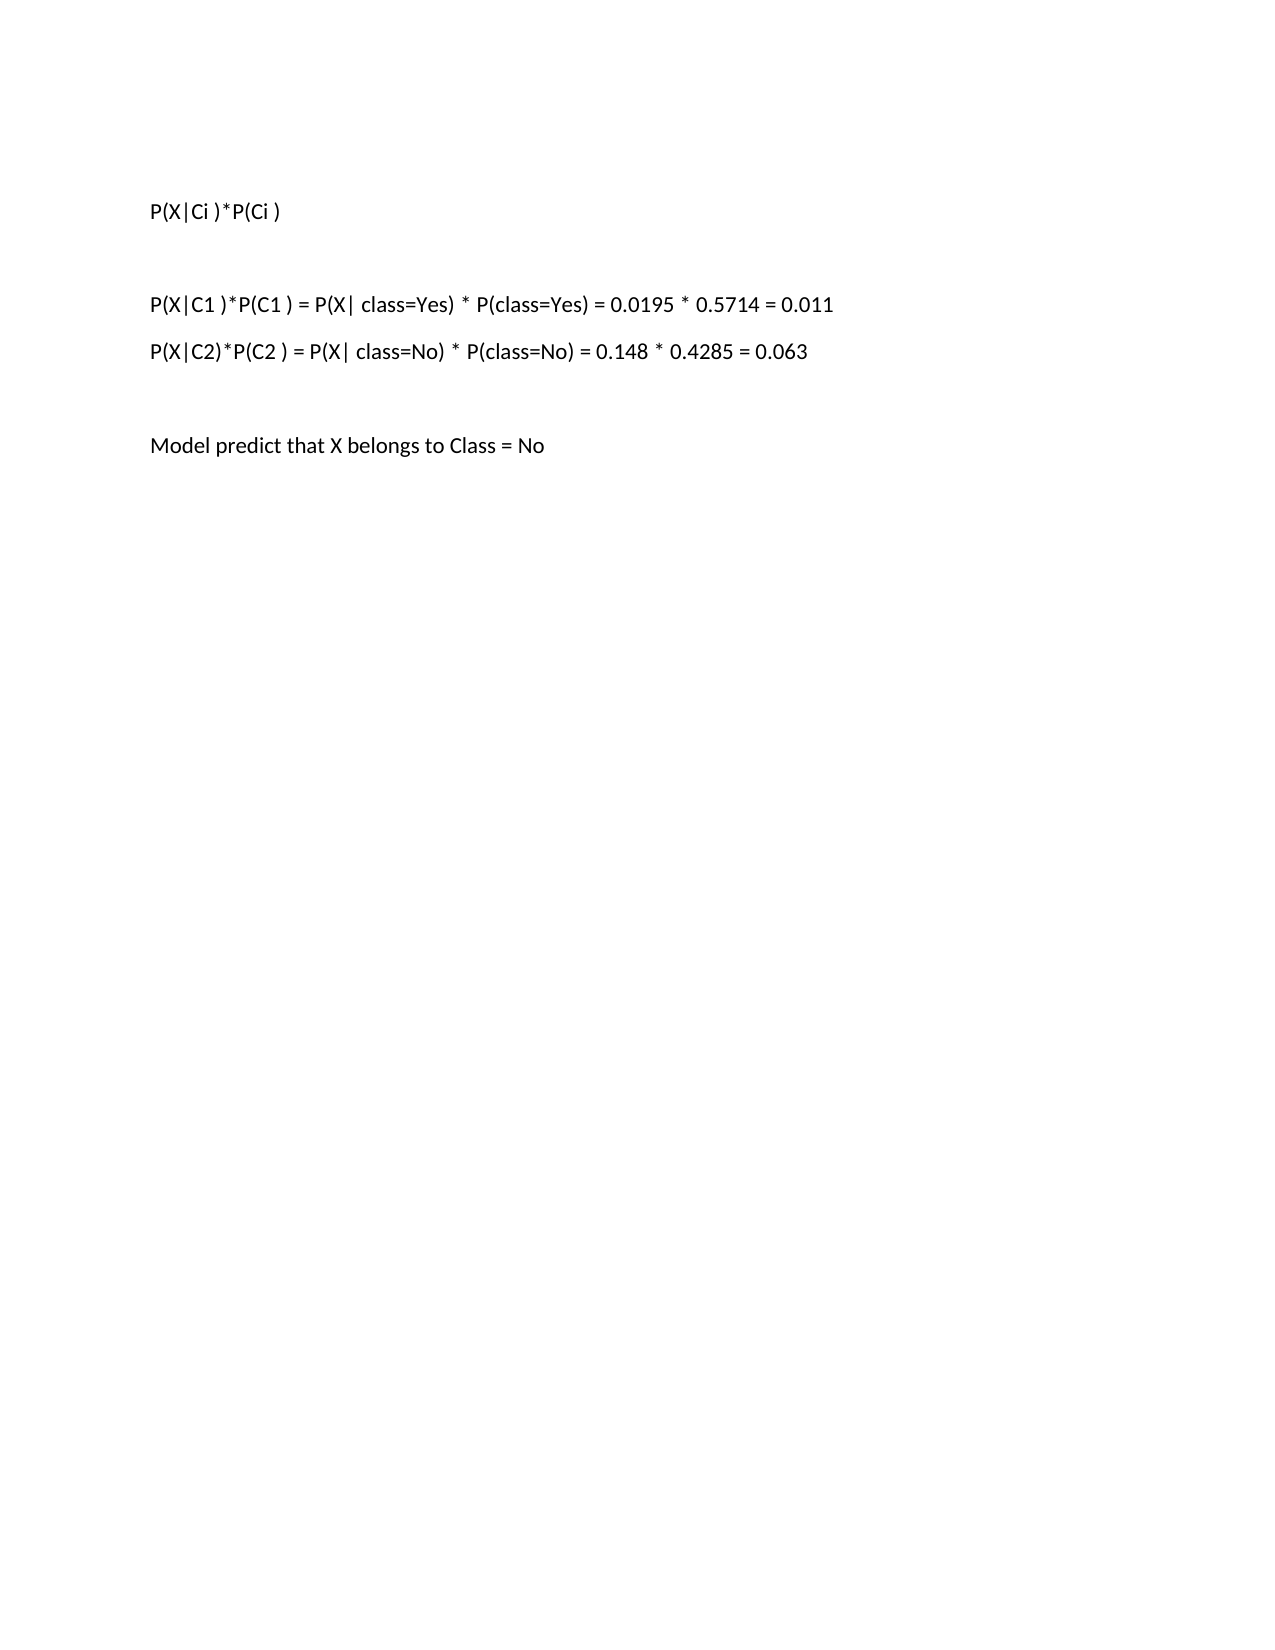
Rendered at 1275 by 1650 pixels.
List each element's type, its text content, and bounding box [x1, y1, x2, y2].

text P(X|Ci )*P(Ci ) [150, 197, 1125, 225]
text P(X|C2)*P(C2 ) = P(X| class=No) * P(class=No) = 0.148 * 0.4285 = 0.063 [150, 337, 1125, 366]
text Model predict that X belongs to Class = No [150, 431, 1125, 459]
text P(X|C1 )*P(C1 ) = P(X| class=Yes) * P(class=Yes) = 0.0195 * 0.5714 = 0.011 [150, 291, 1125, 319]
